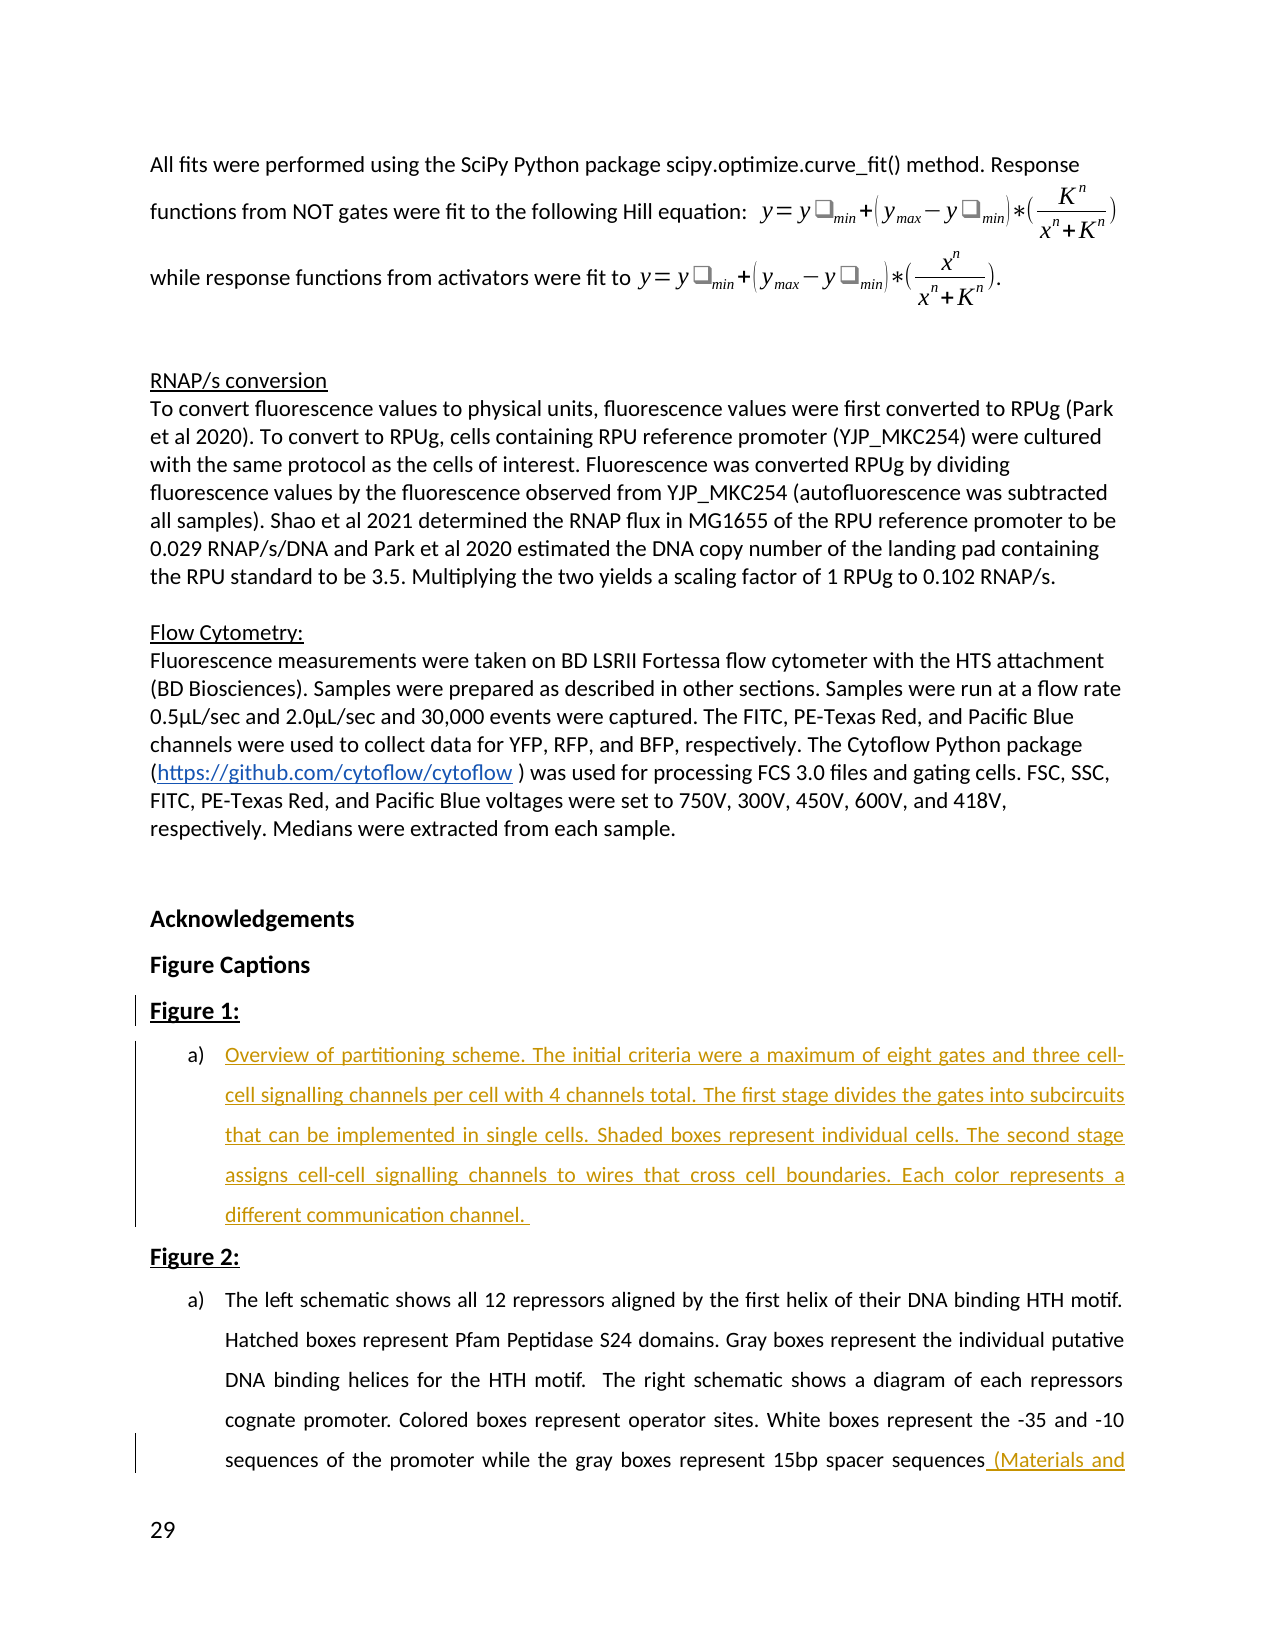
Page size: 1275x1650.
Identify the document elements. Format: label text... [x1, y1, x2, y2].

text Fluorescence measurements were taken on BD LSRII Fortessa flow cytometer with the HTS attachment (BD Biosciences). Samples were prepared as described in other sections. Samples were run at a flow rate 0.5μL/sec and 2.0μL/sec and 30,000 events were captured. The FITC, PE-Texas Red, and Pacific Blue channels were used to collect data for YFP, RFP, and BFP, respectively. The Cytoflow Python package (https://github.com/cytoflow/cytoflow ) was used for processing FCS 3.0 files and gating cells. FSC, SSC, FITC, PE-Texas Red, and Pacific Blue voltages were set to 750V, 300V, 450V, 600V, and 418V, respectively. Medians were extracted from each sample. [150, 646, 1125, 842]
text RNAP/s conversion [150, 366, 1125, 394]
text Figure 1: [150, 995, 1125, 1026]
text To convert fluorescence values to physical units, fluorescence values were first converted to RPUg (Park et al 2020). To convert to RPUg, cells containing RPU reference promoter (YJP_MKC254) were cultured with the same protocol as the cells of interest. Fluorescence was converted RPUg by dividing fluorescence values by the fluorescence observed from YJP_MKC254 (autofluorescence was subtracted all samples). Shao et al 2021 determined the RNAP flux in MG1655 of the RPU reference promoter to be 0.029 RNAP/s/DNA and Park et al 2020 estimated the DNA copy number of the landing pad containing the RPU standard to be 3.5. Multiplying the two yields a scaling factor of 1 RPUg to 0.102 RNAP/s. [150, 394, 1125, 590]
text Acknowledgements [150, 903, 1125, 934]
text Figure Captions [150, 949, 1125, 980]
text All fits were performed using the SciPy Python package scipy.optimize.curve_fit() method. Response functions from NOT gates were fit to the following Hill equation: while response functions from activators were fit to . [150, 150, 1125, 310]
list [187, 1286, 1125, 1473]
text Figure 2: [150, 1241, 1125, 1271]
text Flow Cytometry: [150, 618, 1125, 646]
